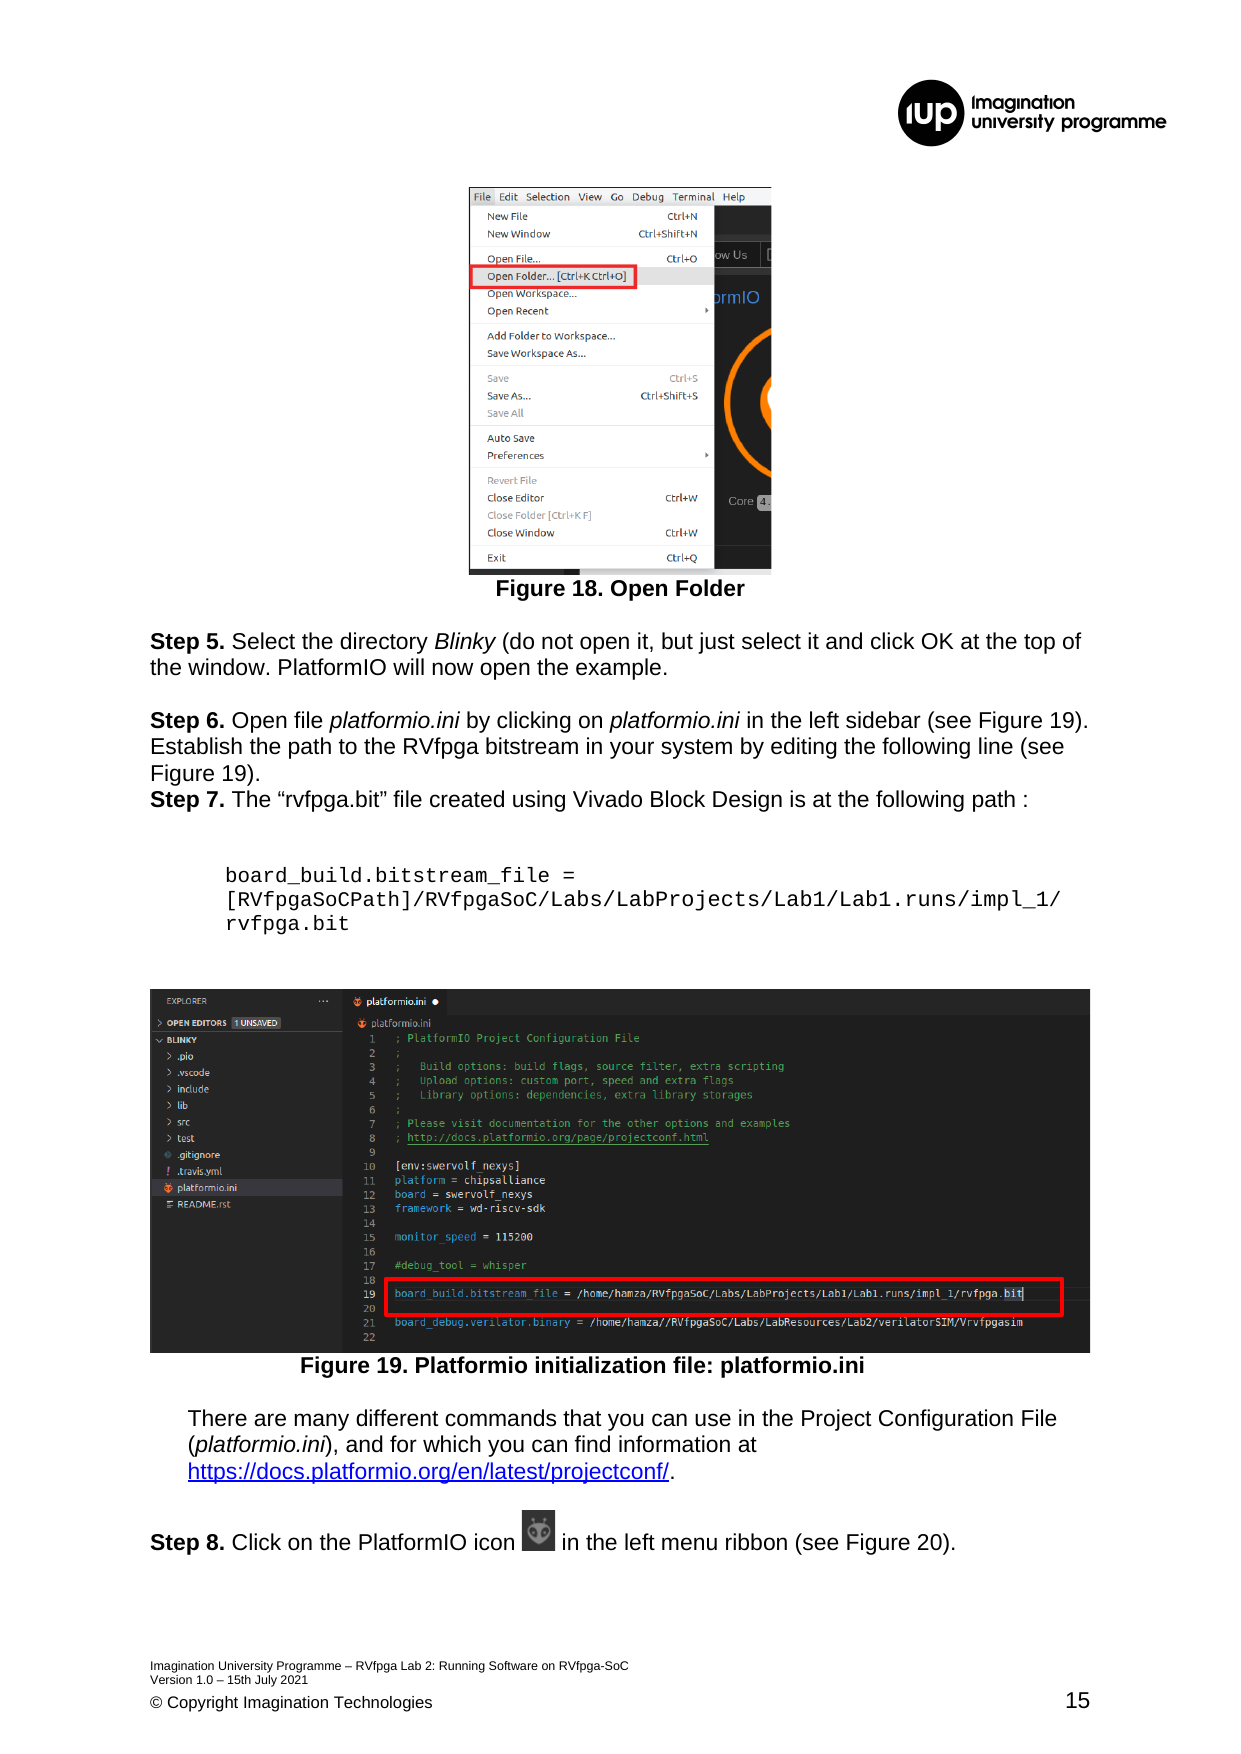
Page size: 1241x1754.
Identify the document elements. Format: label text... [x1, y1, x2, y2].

text board_build.bitstream_file = [RVfpgaSoCPath]/RVfpgaSoC/Labs/LabProjects/Lab1/Lab1.runs/impl_1/ [225, 865, 1090, 913]
text Step 7. The “rvfpga.bit” file created using Vivado Block Design is at the following path : [150, 786, 1090, 812]
picture [150, 989, 1091, 1353]
picture [896, 78, 1168, 148]
text Figure 18. Open Folder [150, 575, 1090, 601]
text There are many different commands that you can use in the Project Configuration File (platformio.ini), and for which you can find information at https://docs.platformio.org/en/latest/projectconf/. [187, 1405, 1090, 1484]
text Step 6. Open file platformio.ini by clicking on platformio.ini in the left sidebar (see Figure 19). Establish the path to the RVfpga bitstream in your system by editing the following line (see Figure 19). [150, 707, 1090, 786]
text Step 8. Click on the PlatformIO icon in the left menu ribbon (see Figure 20). [150, 1510, 1090, 1555]
text Figure 19. Platformio initialization file: platformio.ini [225, 1353, 1090, 1378]
text Step 5. Select the directory Blinky (do not open it, but just select it and click OK at the top of the window. PlatformIO will now open the example. [150, 628, 1090, 680]
picture [468, 187, 772, 575]
text rvfpga.bit [225, 913, 1090, 937]
picture [521, 1510, 556, 1551]
